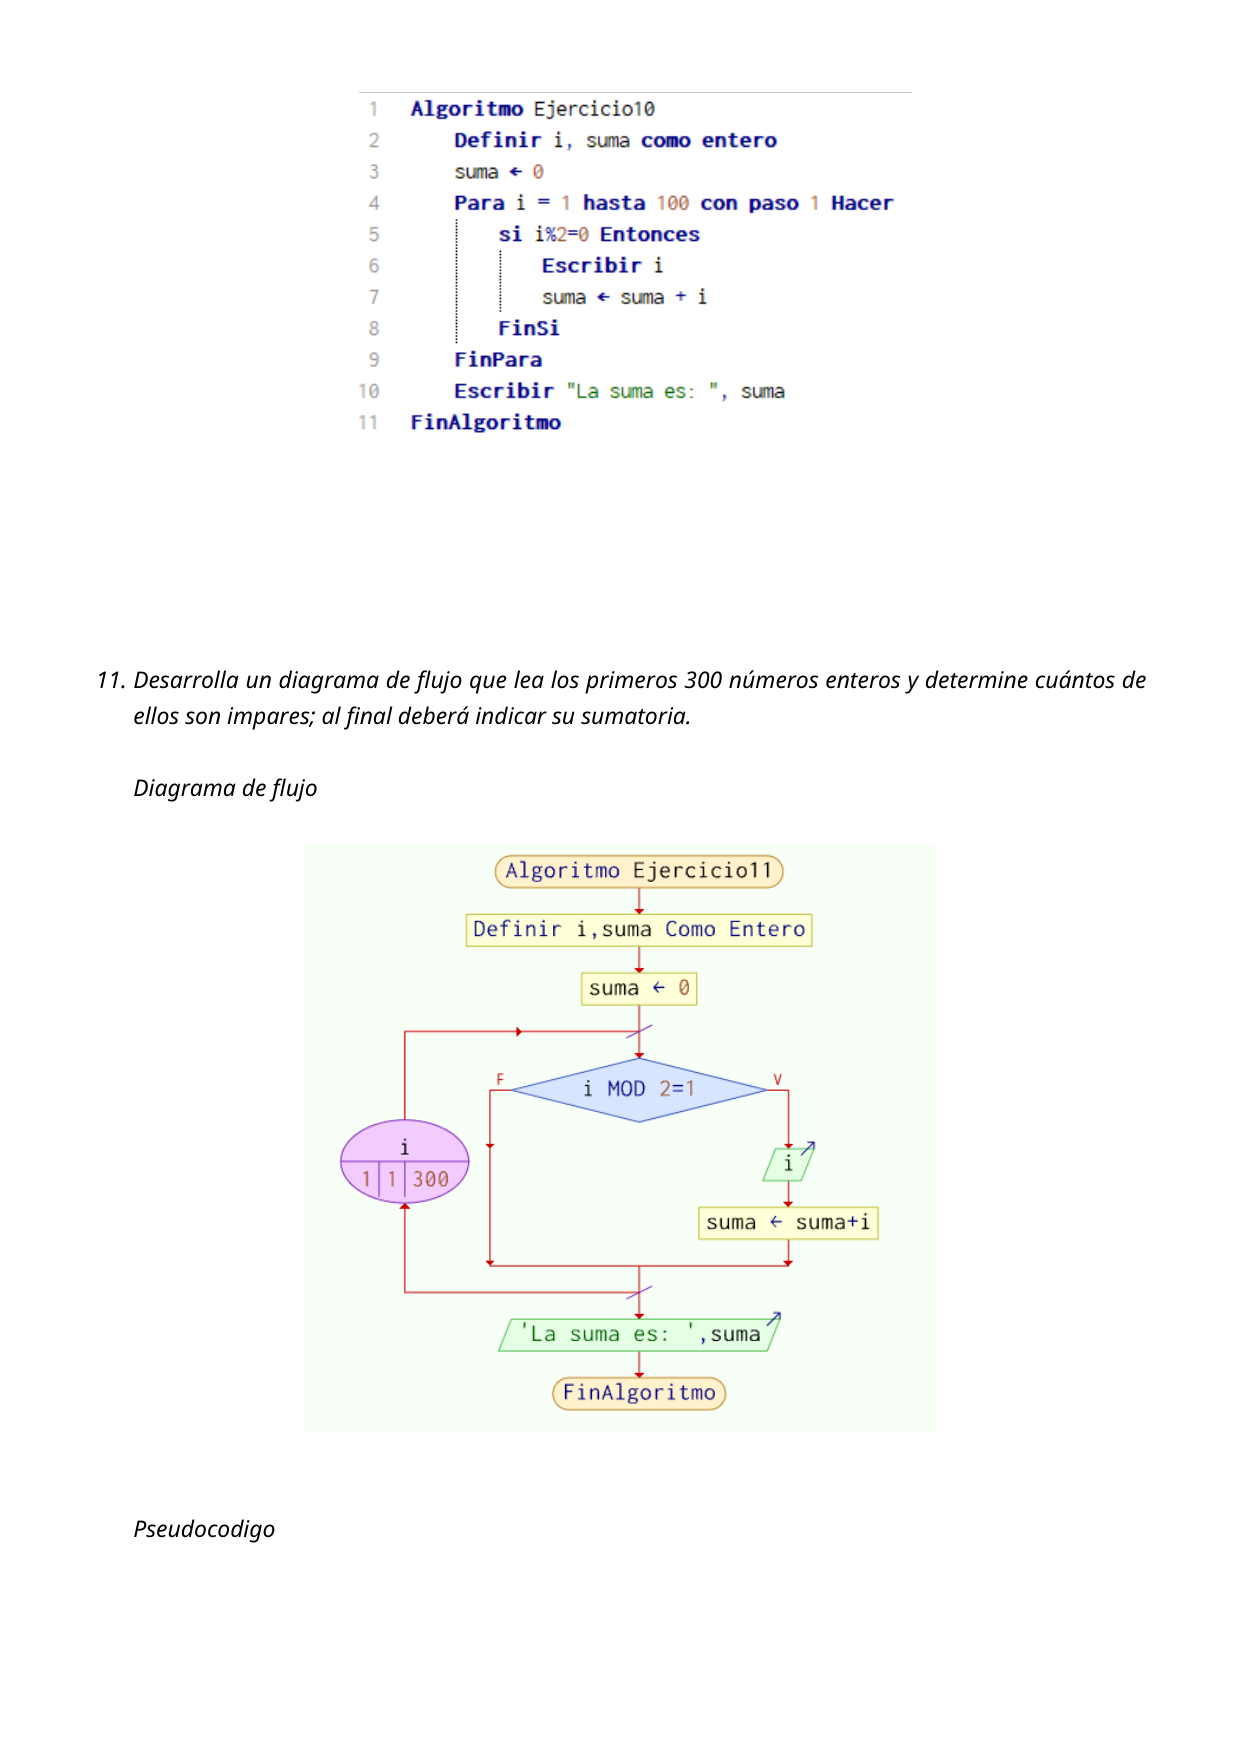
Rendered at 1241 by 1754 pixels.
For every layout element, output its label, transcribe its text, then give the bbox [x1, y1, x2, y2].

list Diagrama de flujo [133, 772, 1152, 803]
list Desarrolla un diagrama de flujo que lea los primeros 300 números enteros y determine cuántos de ellos son impares; al final deberá indicar su sumatoria. [96, 664, 1152, 731]
picture [359, 92, 913, 439]
list Pseudocodigo [133, 1513, 1152, 1544]
picture [304, 843, 937, 1432]
